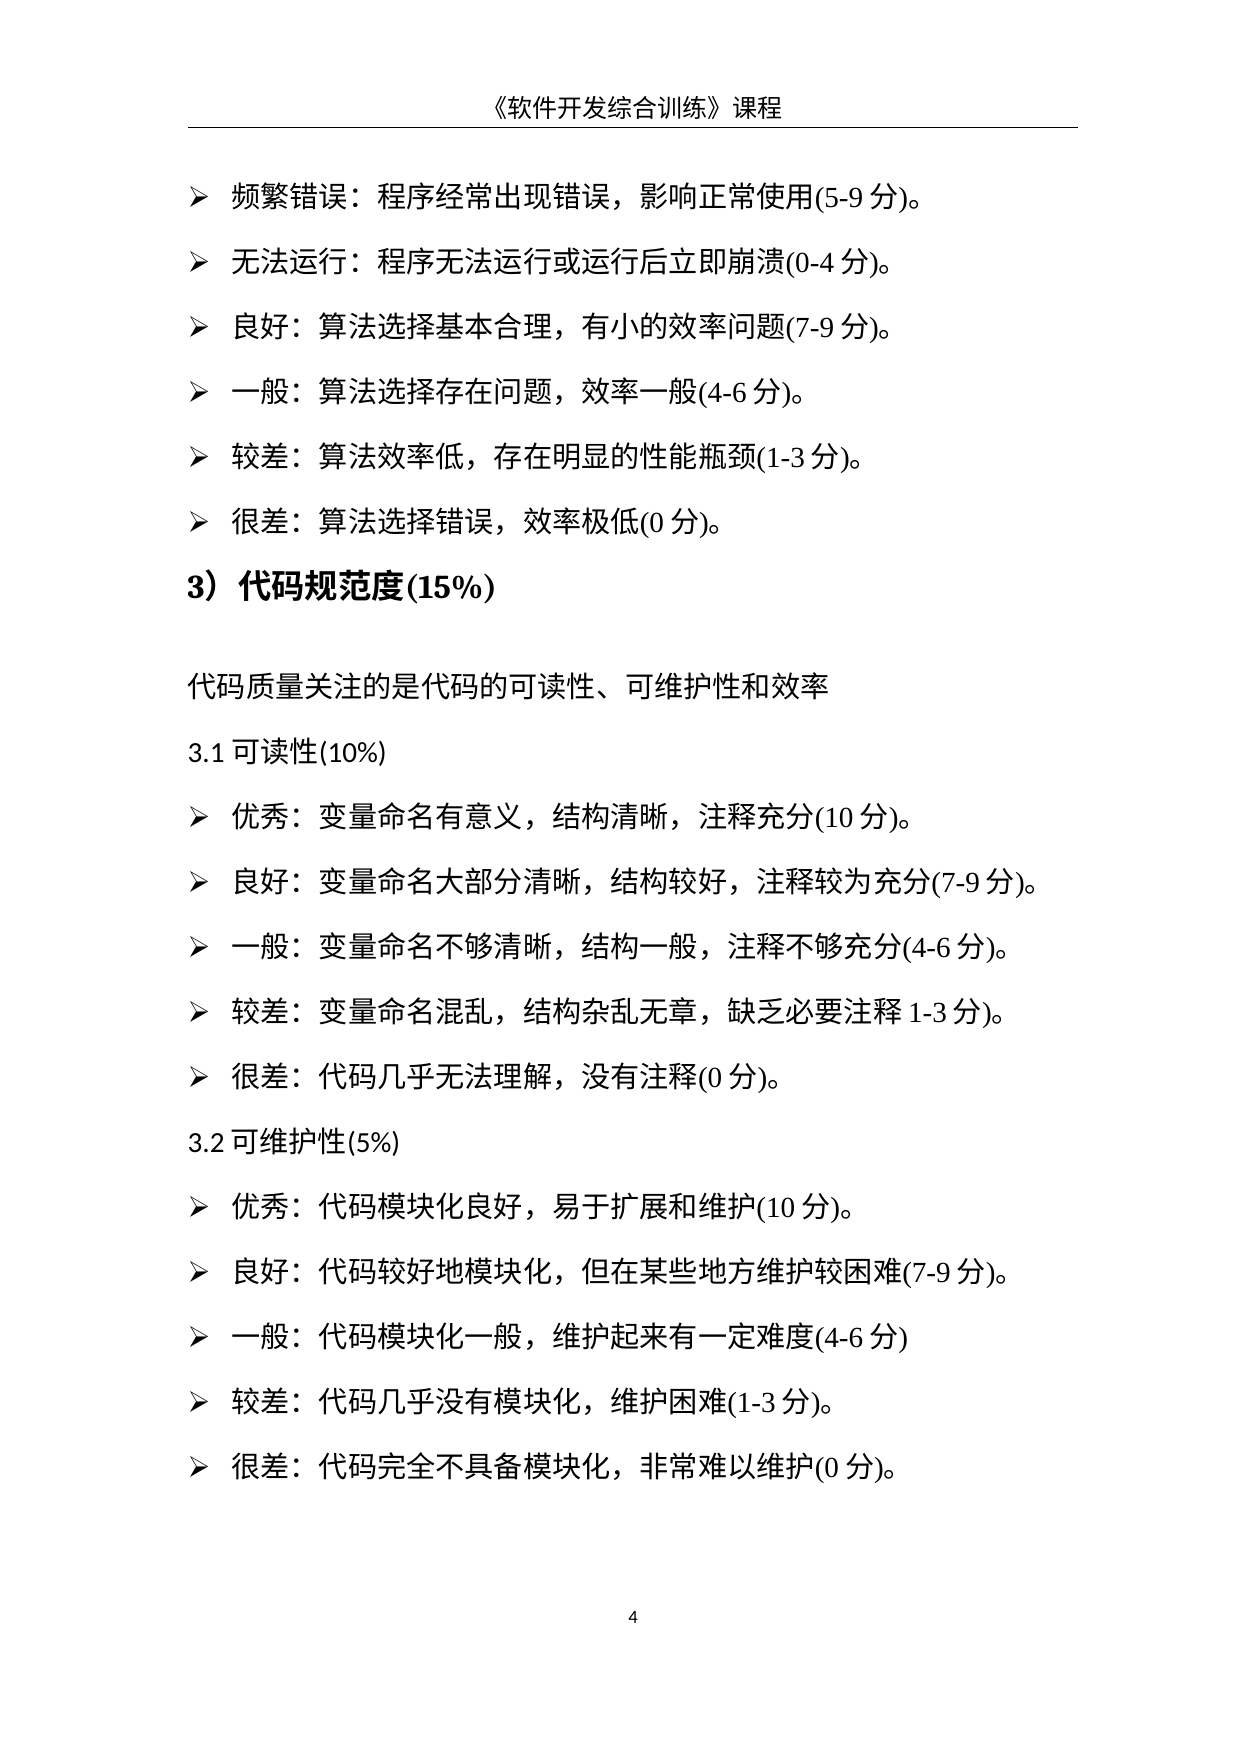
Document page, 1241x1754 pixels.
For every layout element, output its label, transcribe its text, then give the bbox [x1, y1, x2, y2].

list 一般：算法选择存在问题，效率一般(4-6分)。 [187, 357, 1078, 422]
list 无法运行：程序无法运行或运行后立即崩溃(0-4分)。 [187, 227, 1078, 292]
list 一般：代码模块化一般，维护起来有一定难度(4-6分) [187, 1302, 1078, 1367]
list 很差：代码几乎无法理解，没有注释(0分)。 [187, 1042, 1078, 1107]
list 很差：算法选择错误，效率极低(0分)。 [187, 487, 1078, 552]
list 频繁错误：程序经常出现错误，影响正常使用(5-9分)。 [187, 162, 1078, 227]
text 代码质量关注的是代码的可读性、可维护性和效率 [187, 652, 1078, 717]
list 较差：代码几乎没有模块化，维护困难(1-3分)。 [187, 1367, 1078, 1432]
list 优秀：代码模块化良好，易于扩展和维护(10分)。 [187, 1172, 1078, 1237]
text 3.2可维护性(5%) [187, 1107, 1078, 1172]
list 优秀：变量命名有意义，结构清晰，注释充分(10分)。 [187, 782, 1078, 847]
list 良好：代码较好地模块化，但在某些地方维护较困难(7-9分)。 [187, 1237, 1078, 1302]
list 较差：算法效率低，存在明显的性能瓶颈(1-3分)。 [187, 422, 1078, 487]
subtitle 3）代码规范度(15%) [187, 552, 1078, 617]
list 很差：代码完全不具备模块化，非常难以维护(0分)。 [187, 1432, 1078, 1497]
list 一般：变量命名不够清晰，结构一般，注释不够充分(4-6分)。 [187, 912, 1078, 977]
list 良好：变量命名大部分清晰，结构较好，注释较为充分(7-9分)。 [187, 847, 1078, 912]
list 良好：算法选择基本合理，有小的效率问题(7-9分)。 [187, 292, 1078, 357]
list 较差：变量命名混乱，结构杂乱无章，缺乏必要注释1-3分)。 [187, 977, 1078, 1042]
text 3.1 可读性(10%) [187, 717, 1078, 782]
